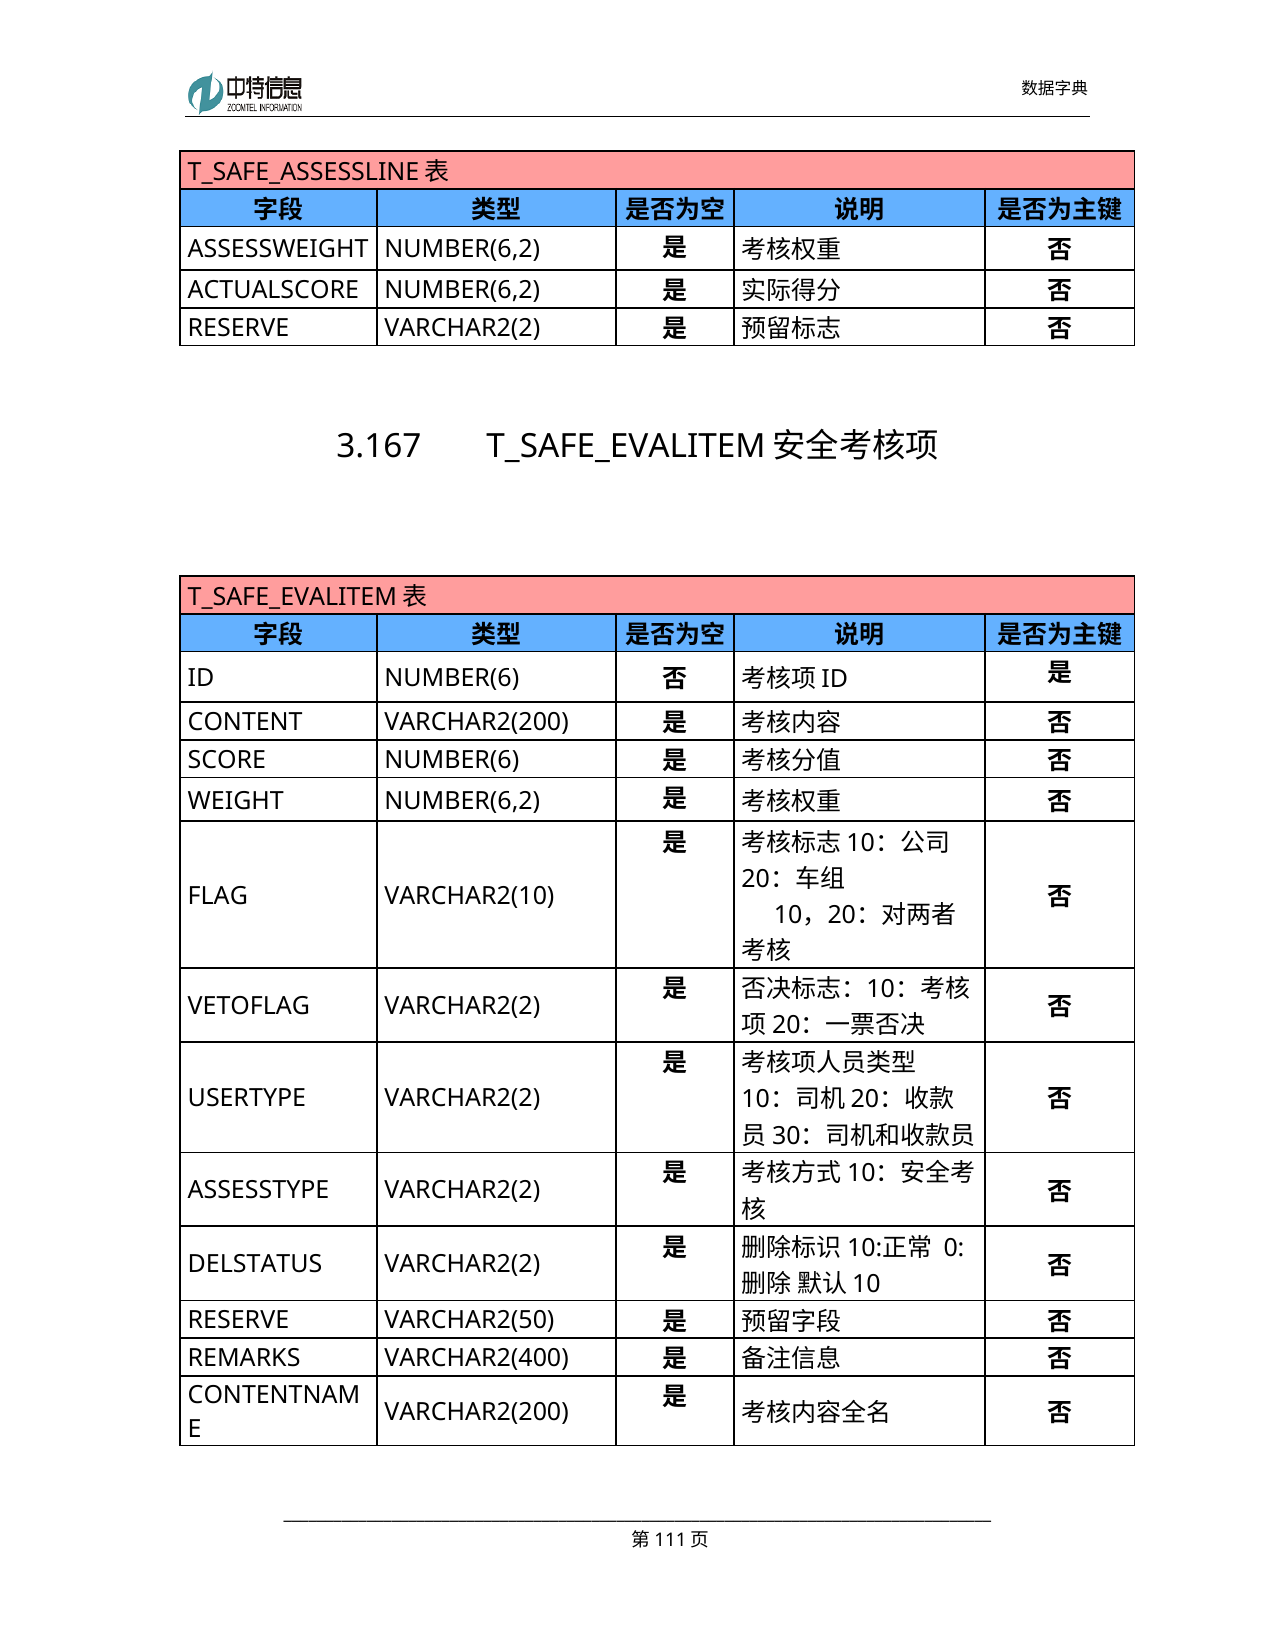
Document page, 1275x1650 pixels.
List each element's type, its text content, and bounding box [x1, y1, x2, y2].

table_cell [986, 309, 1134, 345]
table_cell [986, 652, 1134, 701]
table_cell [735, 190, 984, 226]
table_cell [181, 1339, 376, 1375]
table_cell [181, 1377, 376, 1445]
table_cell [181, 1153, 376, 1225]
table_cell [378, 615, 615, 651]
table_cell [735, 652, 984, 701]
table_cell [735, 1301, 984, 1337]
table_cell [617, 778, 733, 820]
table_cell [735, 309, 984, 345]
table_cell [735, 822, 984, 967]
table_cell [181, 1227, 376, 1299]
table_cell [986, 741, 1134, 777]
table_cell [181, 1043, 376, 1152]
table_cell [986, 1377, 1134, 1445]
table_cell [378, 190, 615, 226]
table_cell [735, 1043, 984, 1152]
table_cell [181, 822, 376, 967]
picture [185, 70, 305, 115]
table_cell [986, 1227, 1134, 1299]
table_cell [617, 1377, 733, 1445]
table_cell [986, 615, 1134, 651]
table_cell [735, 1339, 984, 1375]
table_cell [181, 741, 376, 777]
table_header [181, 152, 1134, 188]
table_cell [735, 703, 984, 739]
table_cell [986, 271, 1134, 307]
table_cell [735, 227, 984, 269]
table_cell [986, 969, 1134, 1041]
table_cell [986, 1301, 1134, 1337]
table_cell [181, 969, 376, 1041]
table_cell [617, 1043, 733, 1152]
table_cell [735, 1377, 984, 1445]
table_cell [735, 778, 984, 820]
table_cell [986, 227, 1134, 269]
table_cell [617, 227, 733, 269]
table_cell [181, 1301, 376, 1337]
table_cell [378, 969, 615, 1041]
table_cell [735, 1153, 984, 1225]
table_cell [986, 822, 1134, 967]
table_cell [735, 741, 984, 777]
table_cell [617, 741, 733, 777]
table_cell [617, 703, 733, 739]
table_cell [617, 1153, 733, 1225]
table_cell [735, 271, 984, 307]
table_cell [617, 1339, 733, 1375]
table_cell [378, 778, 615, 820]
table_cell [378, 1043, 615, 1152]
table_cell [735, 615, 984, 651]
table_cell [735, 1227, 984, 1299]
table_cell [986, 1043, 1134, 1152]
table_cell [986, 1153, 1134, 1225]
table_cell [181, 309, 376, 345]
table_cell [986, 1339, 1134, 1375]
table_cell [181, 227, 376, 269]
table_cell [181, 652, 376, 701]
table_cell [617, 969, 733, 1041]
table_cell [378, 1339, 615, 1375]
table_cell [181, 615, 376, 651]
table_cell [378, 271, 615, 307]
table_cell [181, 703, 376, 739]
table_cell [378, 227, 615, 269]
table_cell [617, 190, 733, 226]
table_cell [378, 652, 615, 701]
subtitle T_SAFE_EVALITEM安全考核项 [187, 419, 1087, 467]
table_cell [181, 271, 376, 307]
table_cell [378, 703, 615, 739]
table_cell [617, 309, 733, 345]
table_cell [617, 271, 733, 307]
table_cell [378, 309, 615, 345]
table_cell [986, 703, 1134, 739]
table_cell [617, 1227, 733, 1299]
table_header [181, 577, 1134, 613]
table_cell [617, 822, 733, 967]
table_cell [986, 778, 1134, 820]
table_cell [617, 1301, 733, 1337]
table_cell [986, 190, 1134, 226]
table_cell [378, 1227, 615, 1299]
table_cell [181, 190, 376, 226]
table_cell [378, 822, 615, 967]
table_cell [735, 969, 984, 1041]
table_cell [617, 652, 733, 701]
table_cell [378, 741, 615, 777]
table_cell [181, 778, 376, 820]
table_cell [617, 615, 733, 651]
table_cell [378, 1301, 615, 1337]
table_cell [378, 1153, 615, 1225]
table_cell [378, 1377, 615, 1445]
